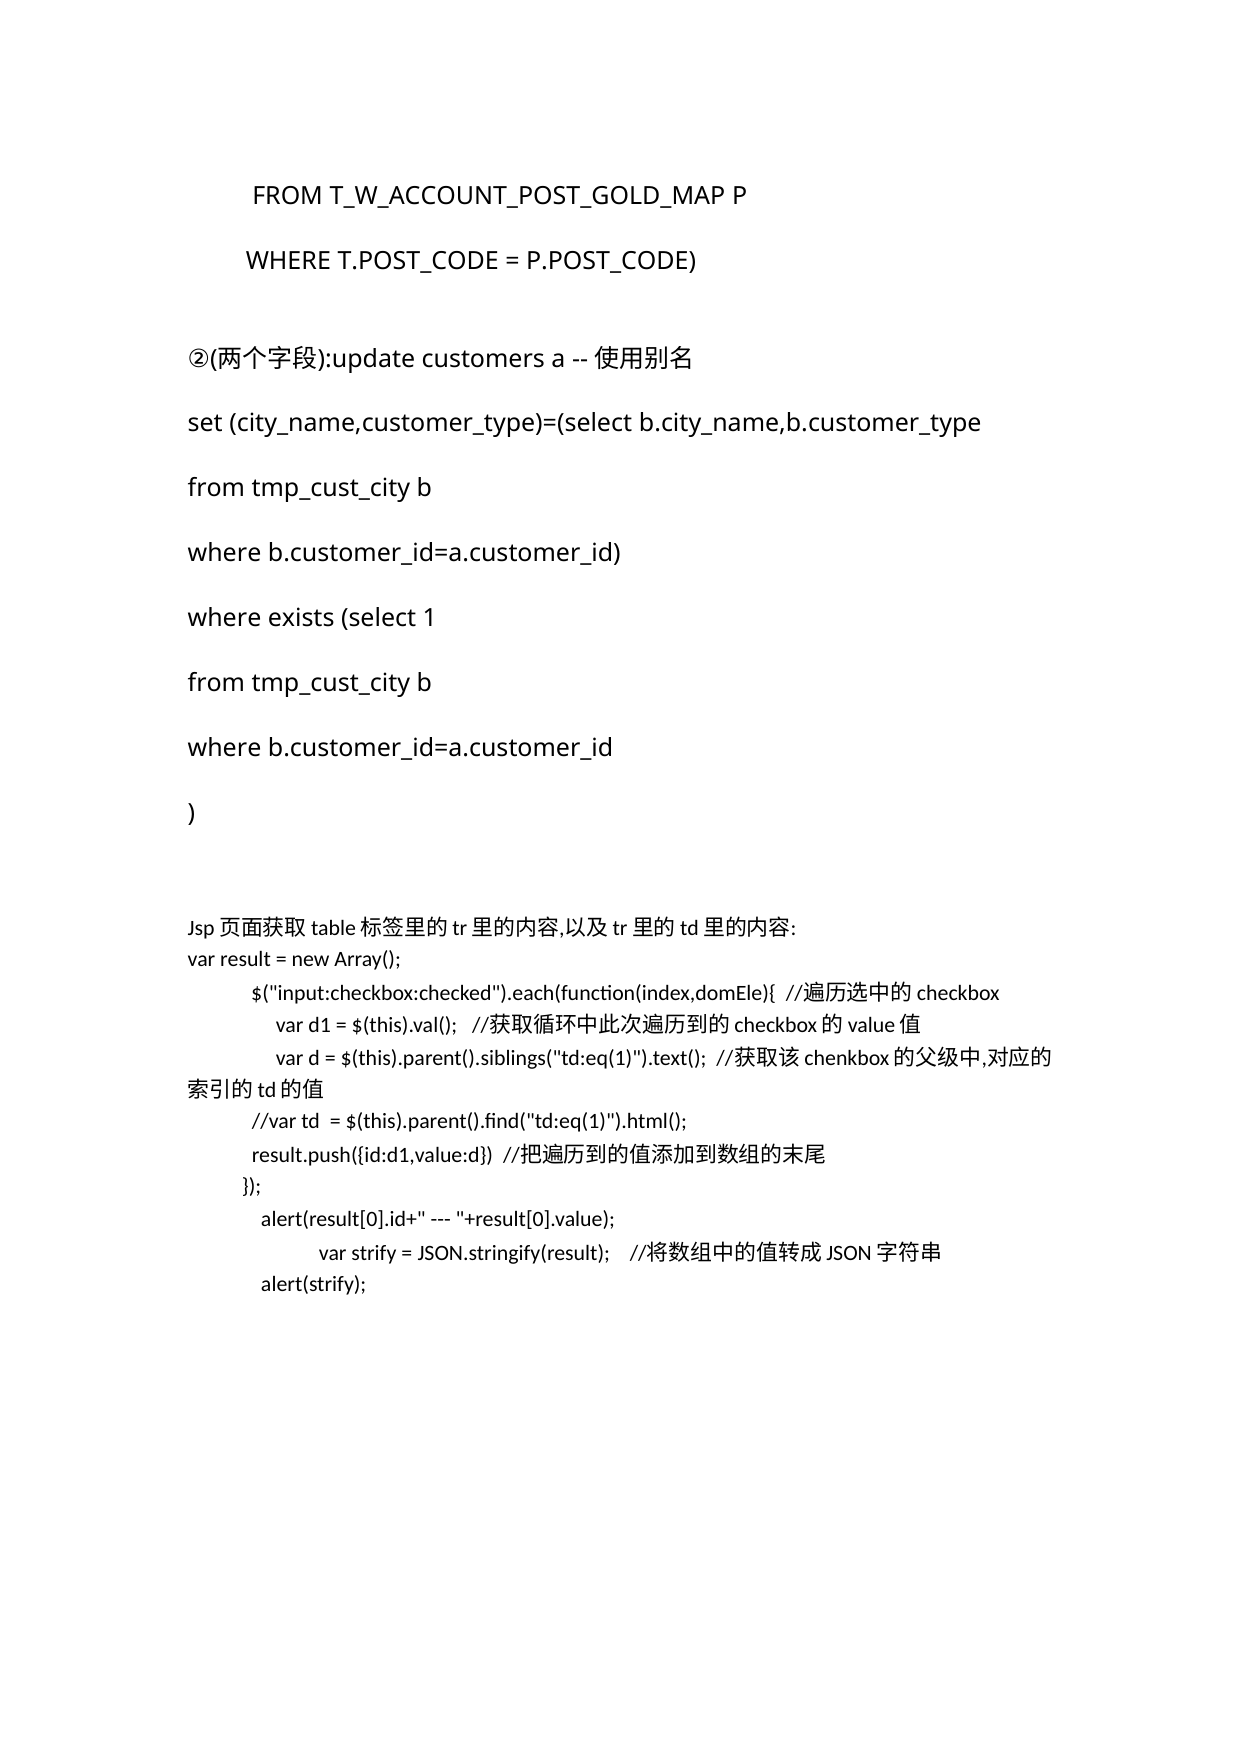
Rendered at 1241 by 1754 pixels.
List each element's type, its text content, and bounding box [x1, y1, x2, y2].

text alert(strify); [187, 1267, 1053, 1299]
text alert(result[0].id+" --- "+result[0].value); [187, 1202, 1053, 1234]
text var strify = JSON.stringify(result); //将数组中的值转成JSON字符串 [275, 1234, 1053, 1267]
text //var td = $(this).parent().find("td:eq(1)").html(); [187, 1104, 1053, 1137]
text result.push({id:d1,value:d}) //把遍历到的值添加到数组的末尾 [187, 1137, 1053, 1169]
text var d = $(this).parent().siblings("td:eq(1)").text(); //获取该chenkbox的父级中,对应的索引的td的值 [187, 1039, 1053, 1104]
text }); [187, 1169, 1053, 1202]
text var d1 = $(this).val(); //获取循环中此次遍历到的checkbox的value值 [187, 1007, 1053, 1039]
text ②(两个字段):update customers a -- 使用别名 set (city_name,customer_type)=(select b.city_name,b.customer_type from tmp_cust_city b where b.customer_id=a.customer_id) where exists (select 1 from tmp_cust_city b where b.customer_id=a.customer_id ) [187, 324, 1053, 844]
text var result = new Array(); [187, 942, 1053, 974]
text Jsp页面获取table标签里的tr里的内容,以及tr里的td里的内容: [187, 909, 1053, 942]
text $("input:checkbox:checked").each(function(index,domEle){ //遍历选中的checkbox [187, 974, 1053, 1007]
